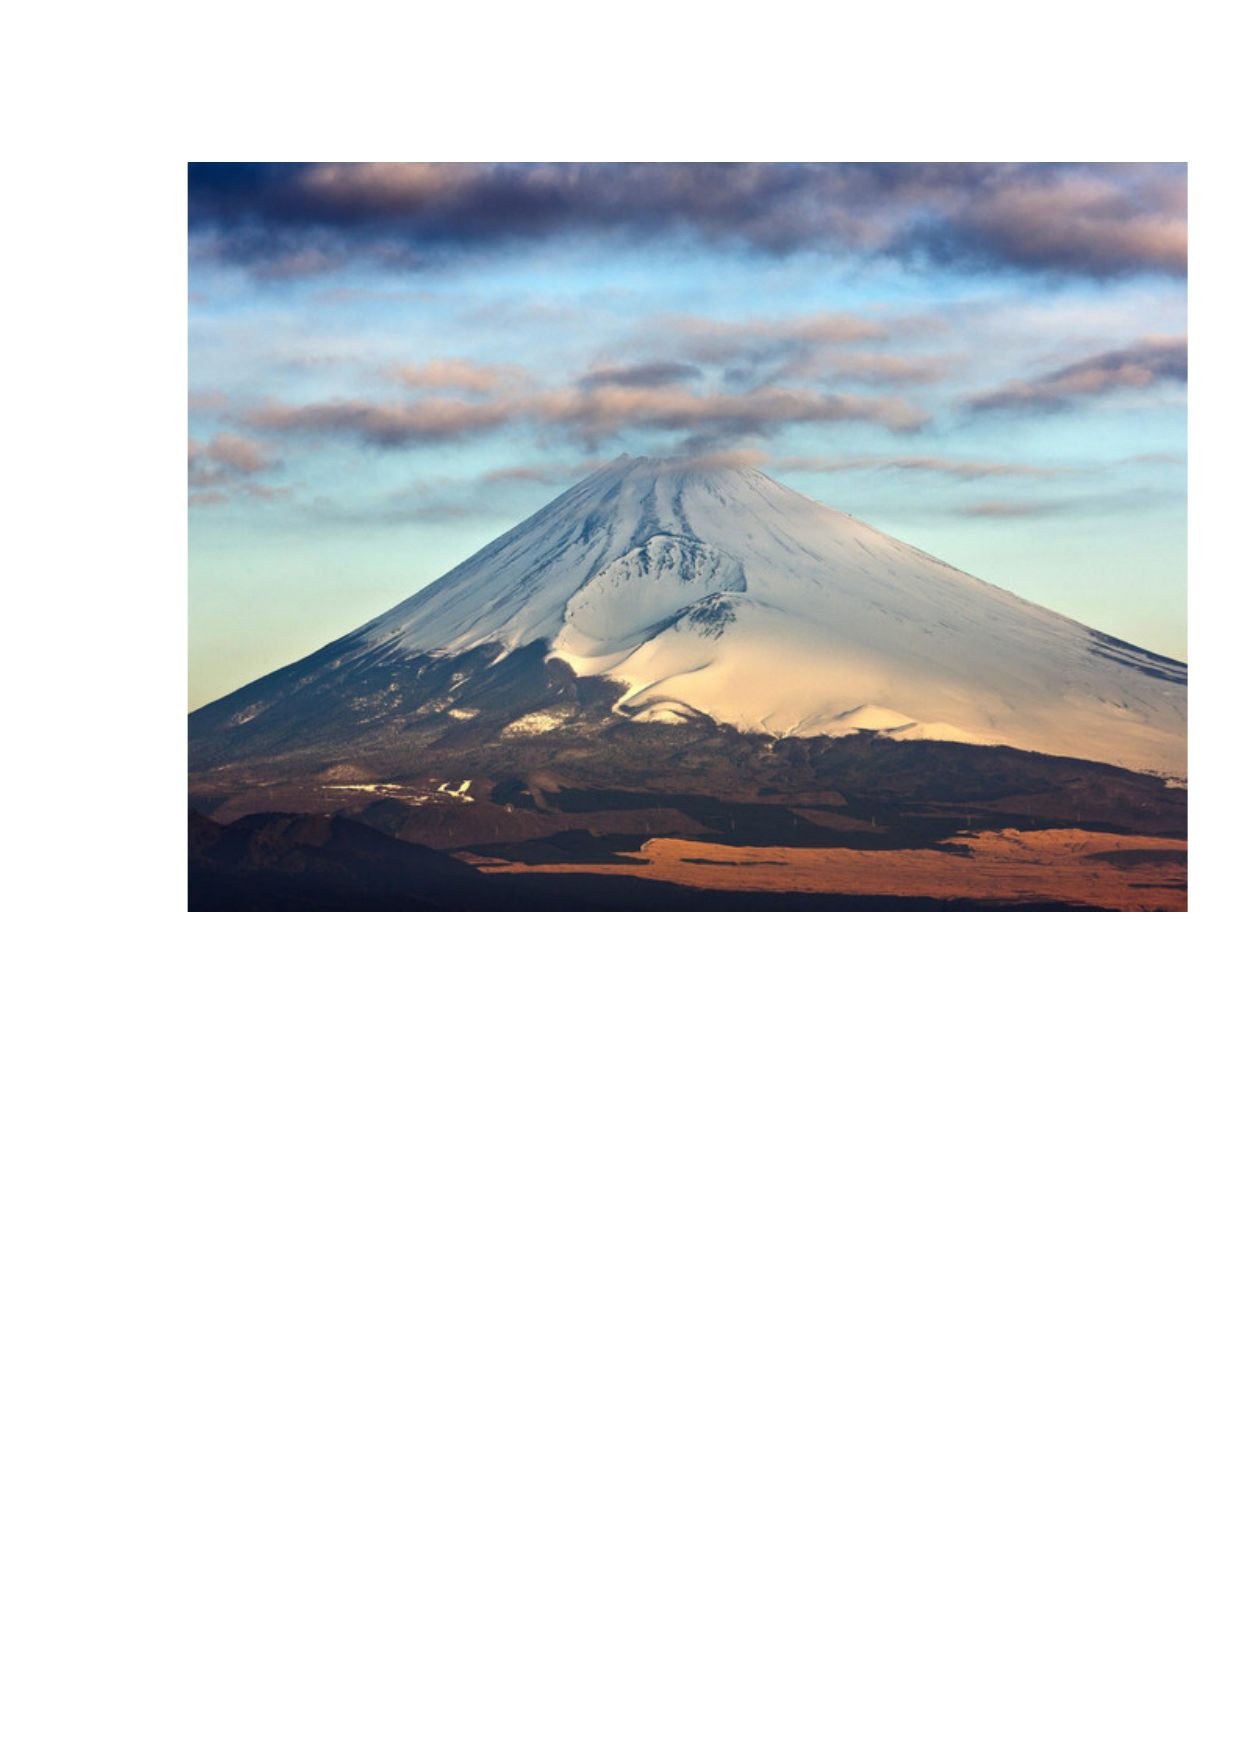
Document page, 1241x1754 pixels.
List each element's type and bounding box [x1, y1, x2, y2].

picture [187, 162, 1188, 912]
